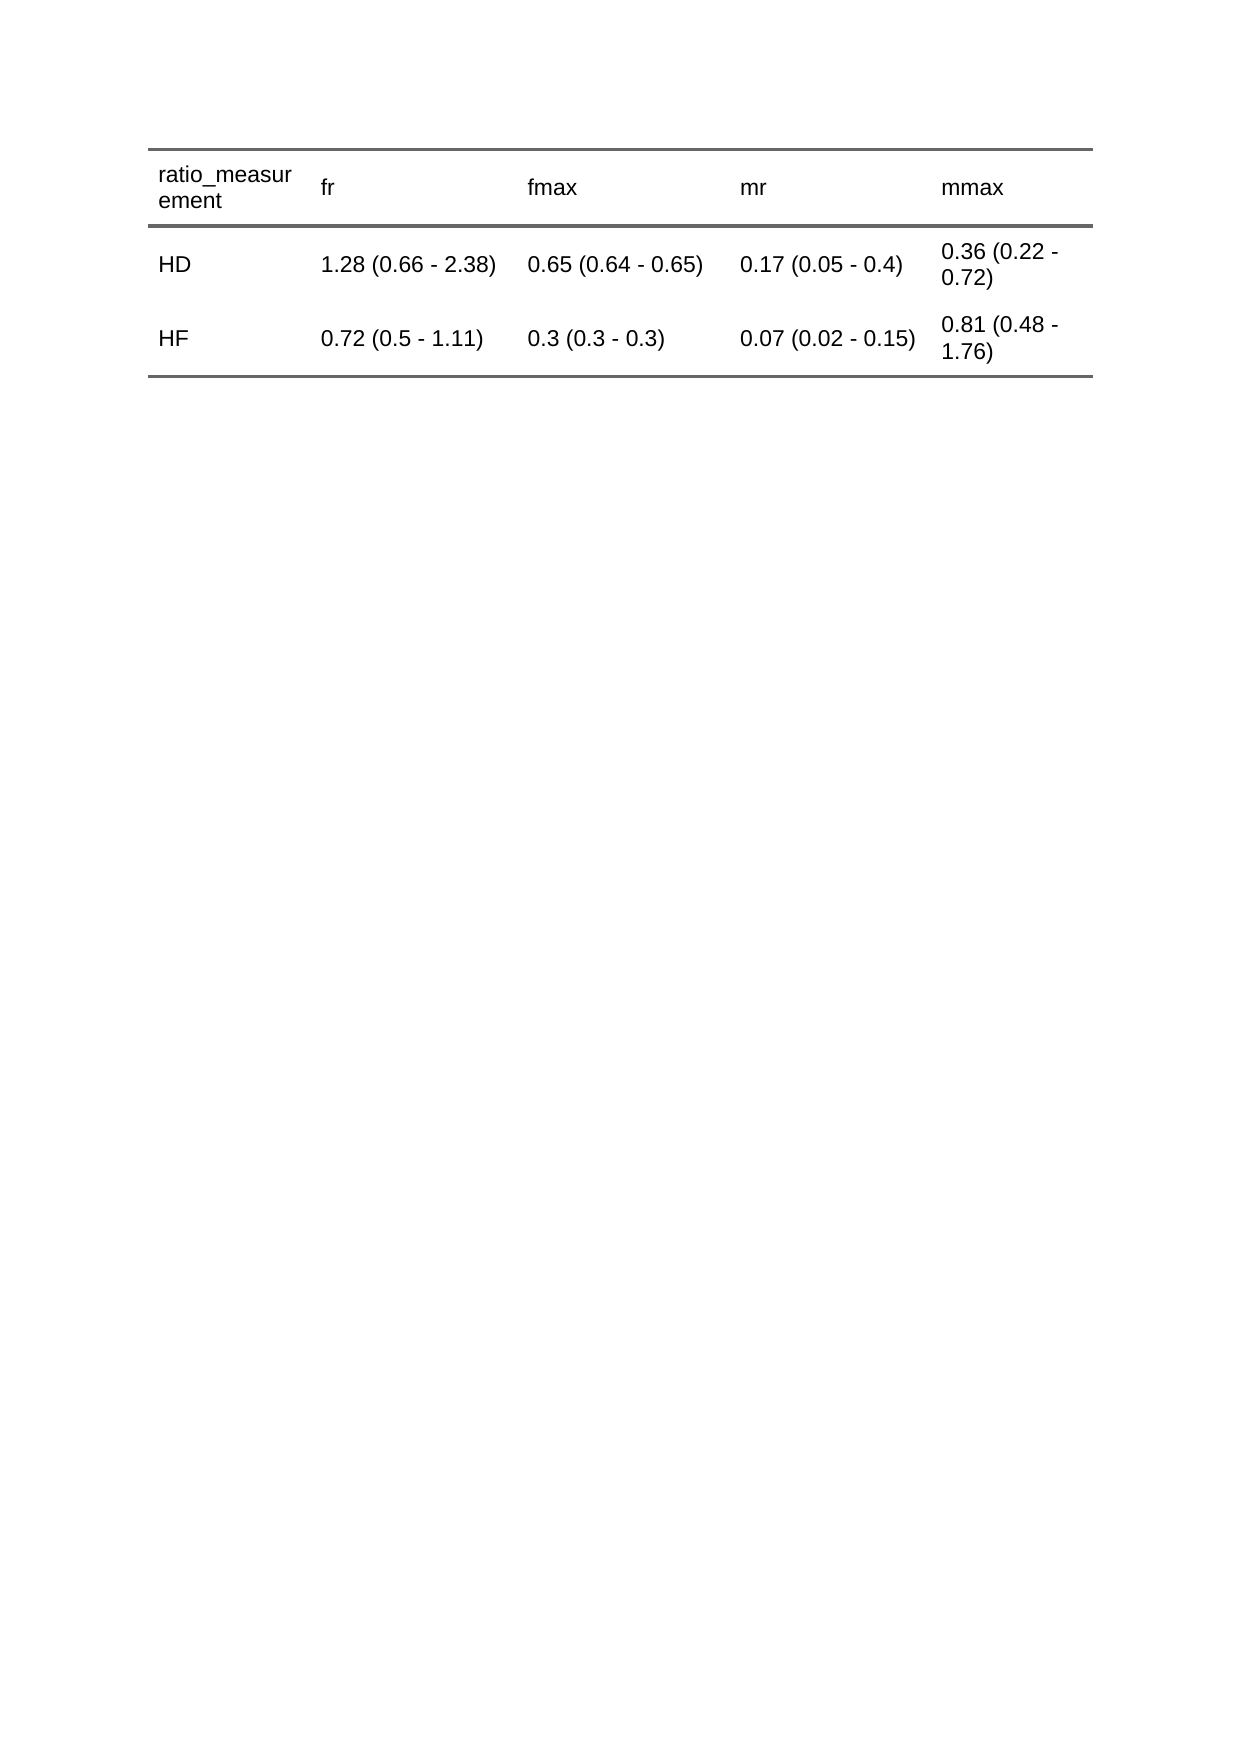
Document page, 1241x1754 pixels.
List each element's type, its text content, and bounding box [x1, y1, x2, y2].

table_header fr [310, 151, 517, 224]
table_cell HF [148, 301, 310, 374]
table_header mr [730, 151, 931, 224]
table_header mmax [931, 151, 1093, 224]
table_header ratio_measurement [148, 151, 310, 224]
table_header fmax [517, 151, 729, 224]
table_cell 0.36 (0.22 - 0.72) [931, 228, 1093, 301]
table_cell 0.65 (0.64 - 0.65) [517, 228, 729, 301]
table_cell 0.3 (0.3 - 0.3) [517, 301, 729, 374]
table_cell 1.28 (0.66 - 2.38) [310, 228, 517, 301]
table_cell 0.17 (0.05 - 0.4) [730, 228, 931, 301]
table_cell 0.07 (0.02 - 0.15) [730, 301, 931, 374]
table_cell 0.81 (0.48 - 1.76) [931, 301, 1093, 374]
table_cell HD [148, 228, 310, 301]
table_cell 0.72 (0.5 - 1.11) [310, 301, 517, 374]
